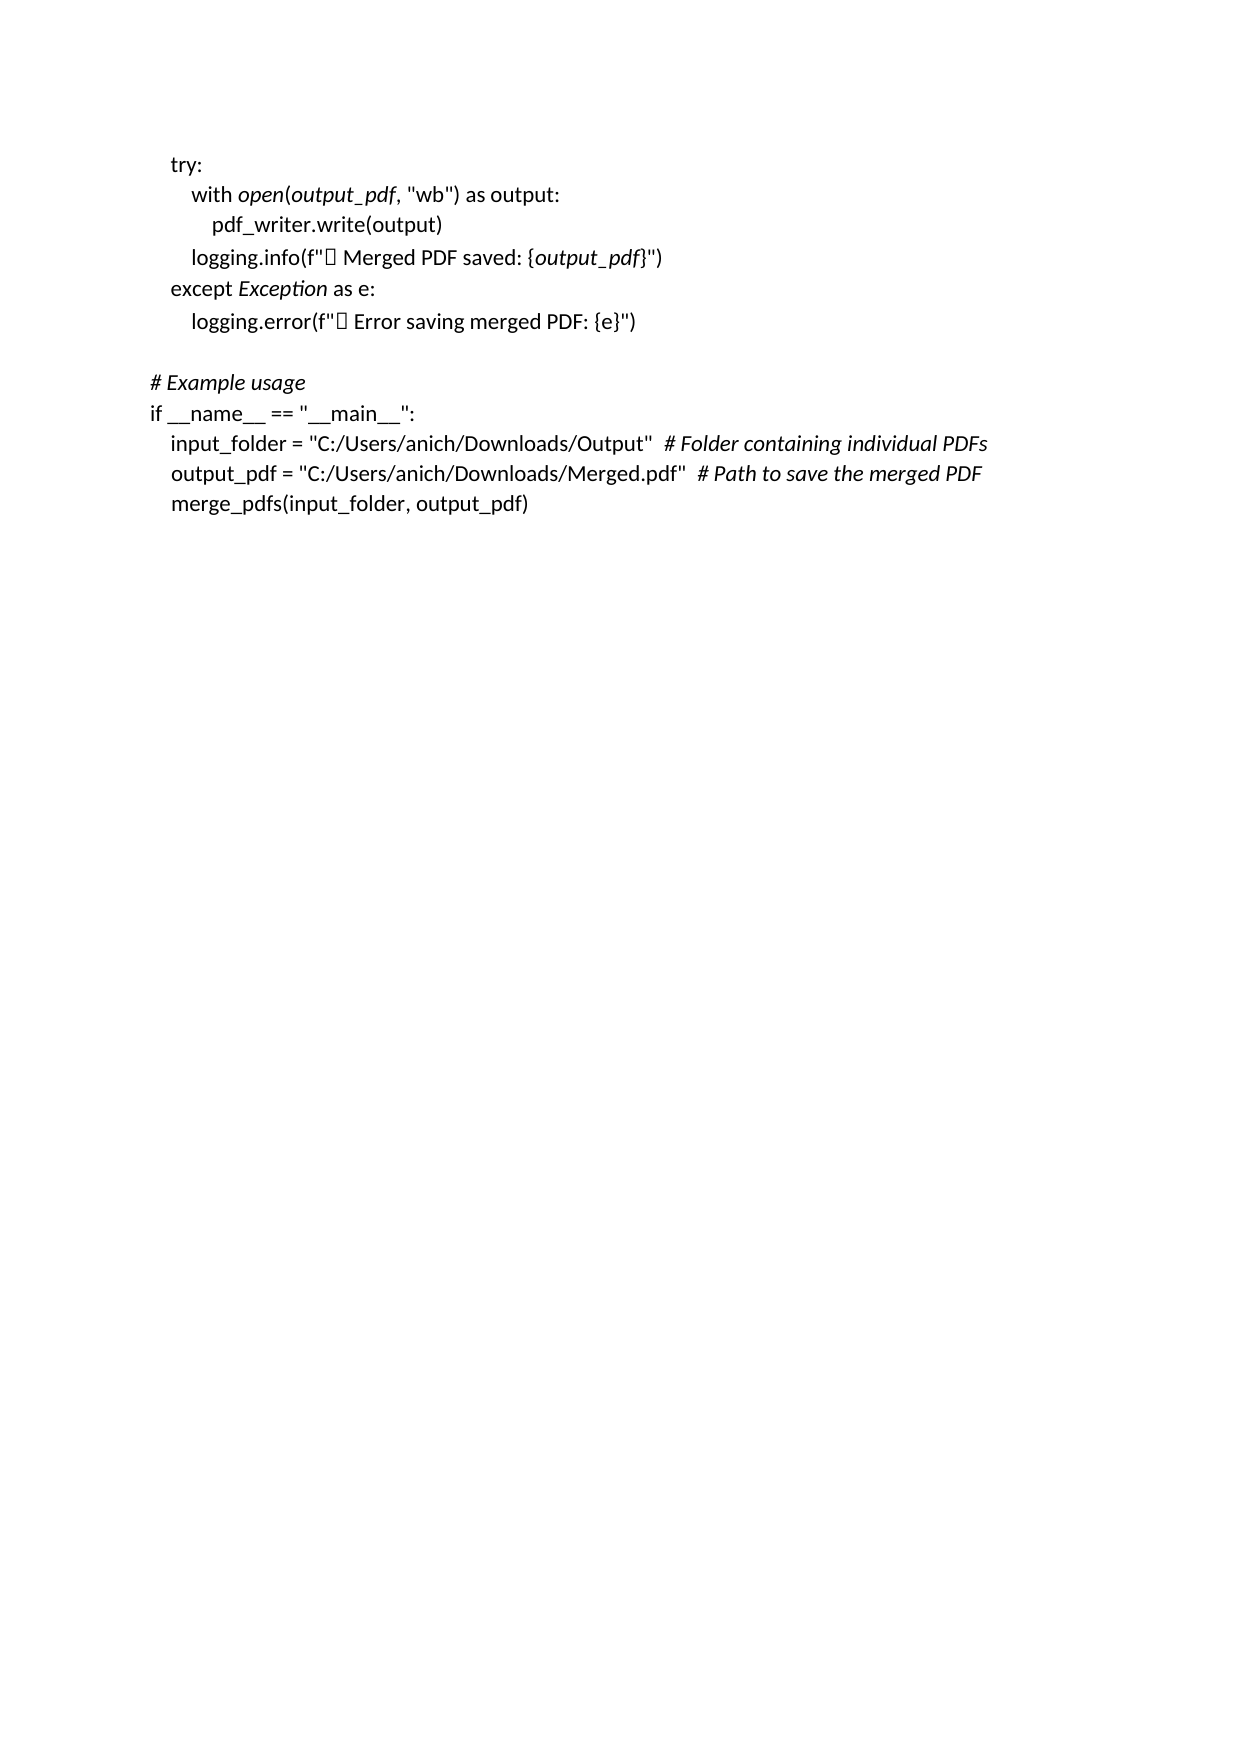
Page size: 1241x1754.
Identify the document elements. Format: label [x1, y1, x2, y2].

text [150, 150, 1090, 517]
